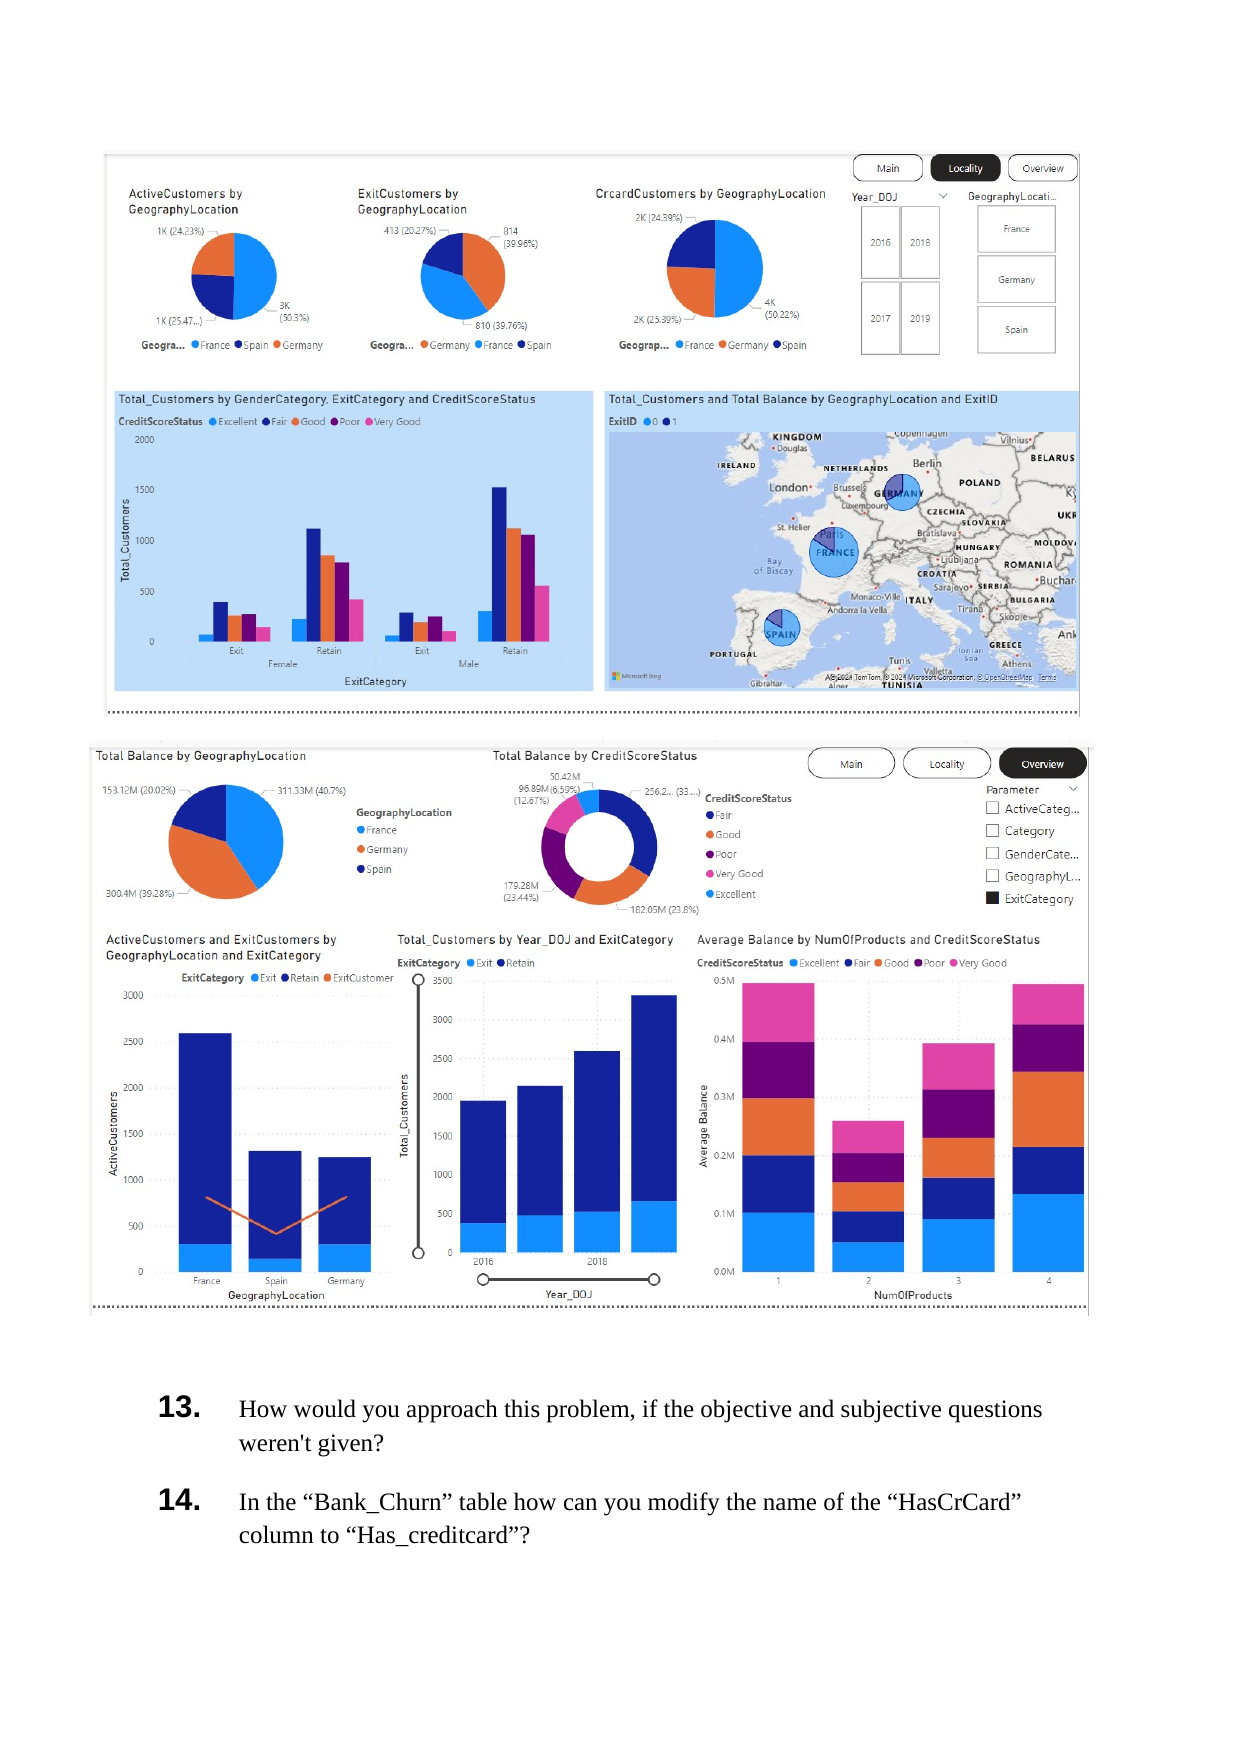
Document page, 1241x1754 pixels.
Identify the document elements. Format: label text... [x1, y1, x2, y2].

list How would you approach this problem, if the objective and subjective questions weren't given? [201, 1388, 1090, 1456]
picture [103, 150, 1081, 717]
picture [88, 740, 1095, 1316]
list In the “Bank_Churn” table how can you modify the name of the “HasCrCard” column to “Has_creditcard”? [201, 1481, 1090, 1549]
